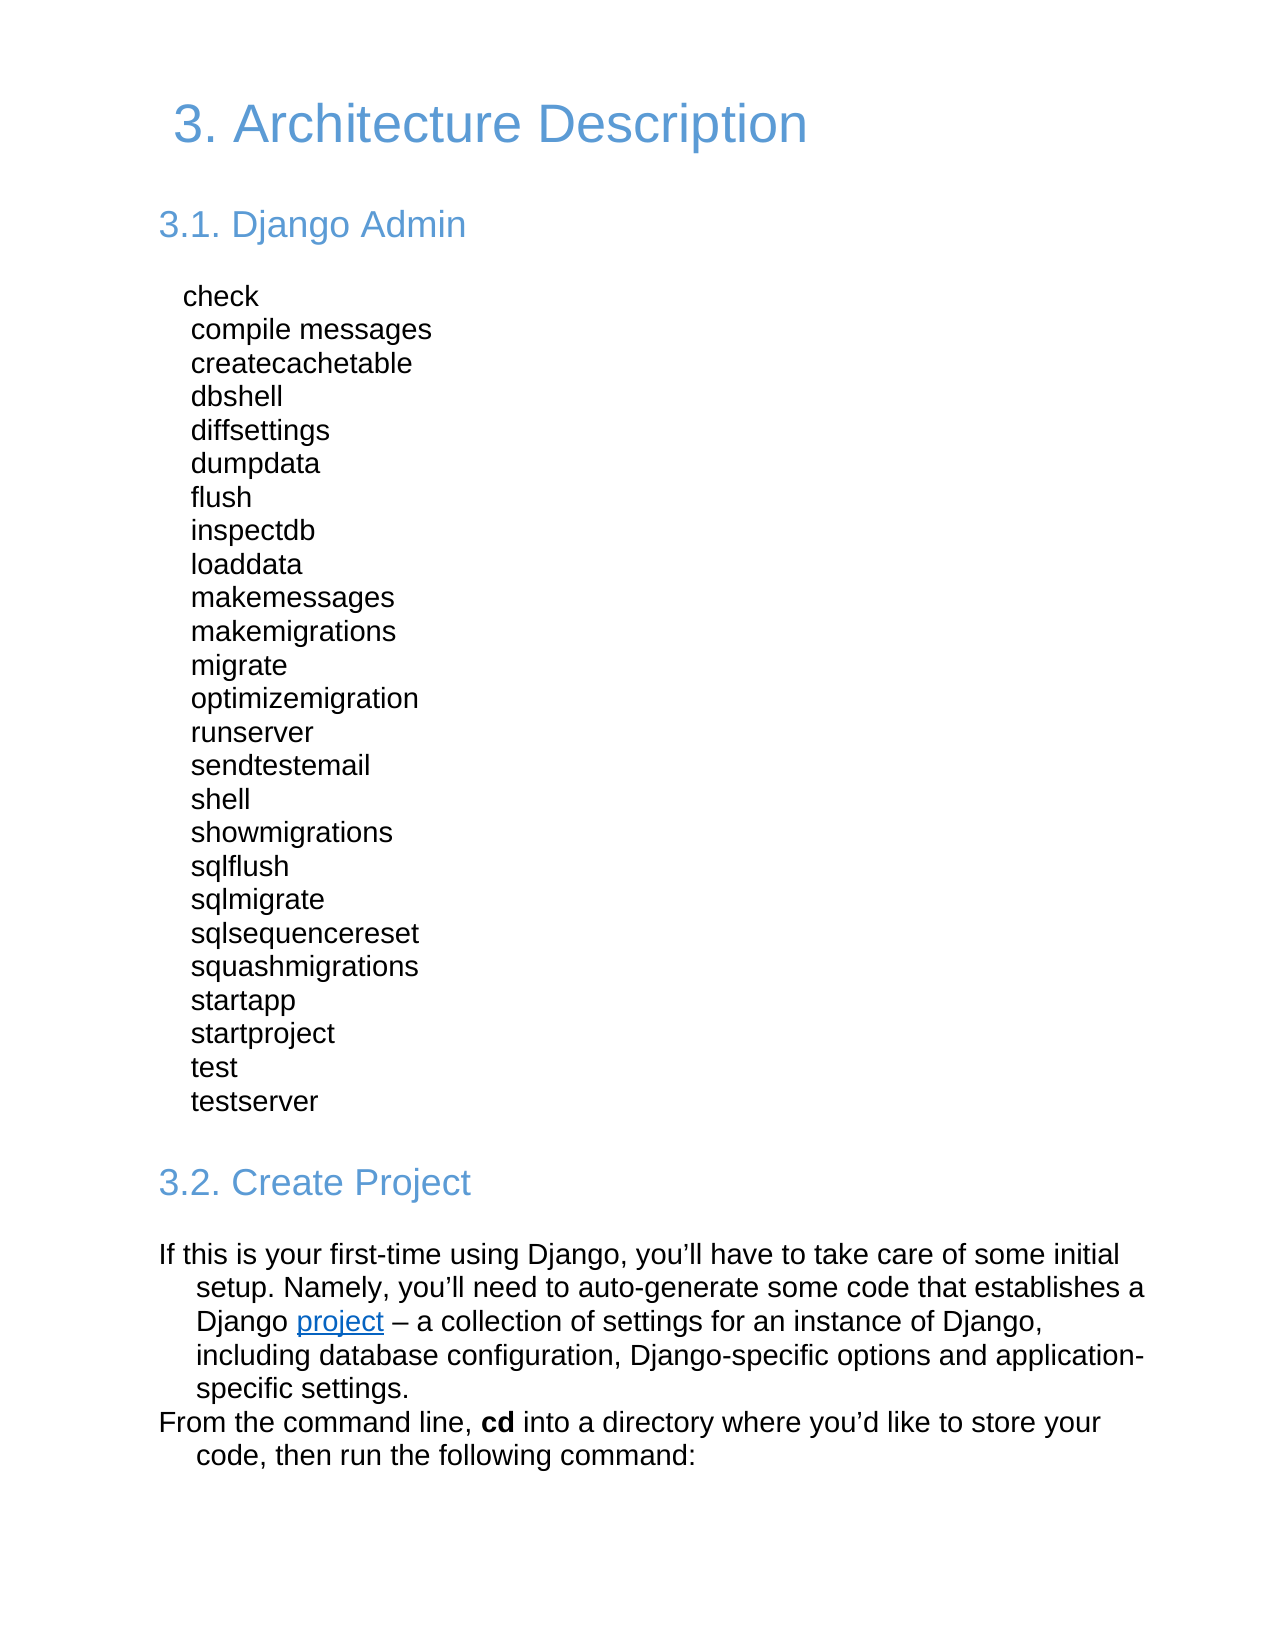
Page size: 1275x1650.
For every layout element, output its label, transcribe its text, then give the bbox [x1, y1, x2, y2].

list dbshell [158, 379, 1152, 413]
list compile messages [158, 312, 1152, 346]
list startapp [158, 983, 1152, 1016]
list 3. Architecture Description [158, 92, 1152, 154]
list If this is your first-time using Django, you’ll have to take care of some initial setup. Namely, you’ll need to auto-generate some code that establishes a Django project – a collection of settings for an instance of Django, including database configuration, Django-specific options and application-specific settings. [158, 1237, 1152, 1404]
list check [158, 278, 1152, 312]
list 3.1. Django Admin [158, 202, 1152, 245]
list testserver [158, 1083, 1152, 1117]
list runserver [158, 714, 1152, 748]
list sendtestemail [158, 748, 1152, 782]
list sqlsequencereset [158, 916, 1152, 949]
list From the command line, cd into a directory where you’d like to store your code, then run the following command: [158, 1404, 1152, 1472]
list showmigrations [158, 815, 1152, 849]
list dumpdata [158, 446, 1152, 480]
list flush [158, 480, 1152, 513]
list shell [158, 782, 1152, 815]
list optimizemigration [158, 681, 1152, 714]
list 3.2. Create Project [158, 1160, 1152, 1203]
list startproject [158, 1016, 1152, 1050]
list loaddata [158, 547, 1152, 580]
list migrate [158, 647, 1152, 681]
list makemigrations [158, 614, 1152, 647]
list test [158, 1050, 1152, 1083]
list createcachetable [158, 346, 1152, 379]
list squashmigrations [158, 949, 1152, 983]
list diffsettings [158, 413, 1152, 446]
list inspectdb [158, 513, 1152, 547]
list sqlmigrate [158, 882, 1152, 916]
list sqlflush [158, 849, 1152, 882]
list makemessages [158, 580, 1152, 614]
